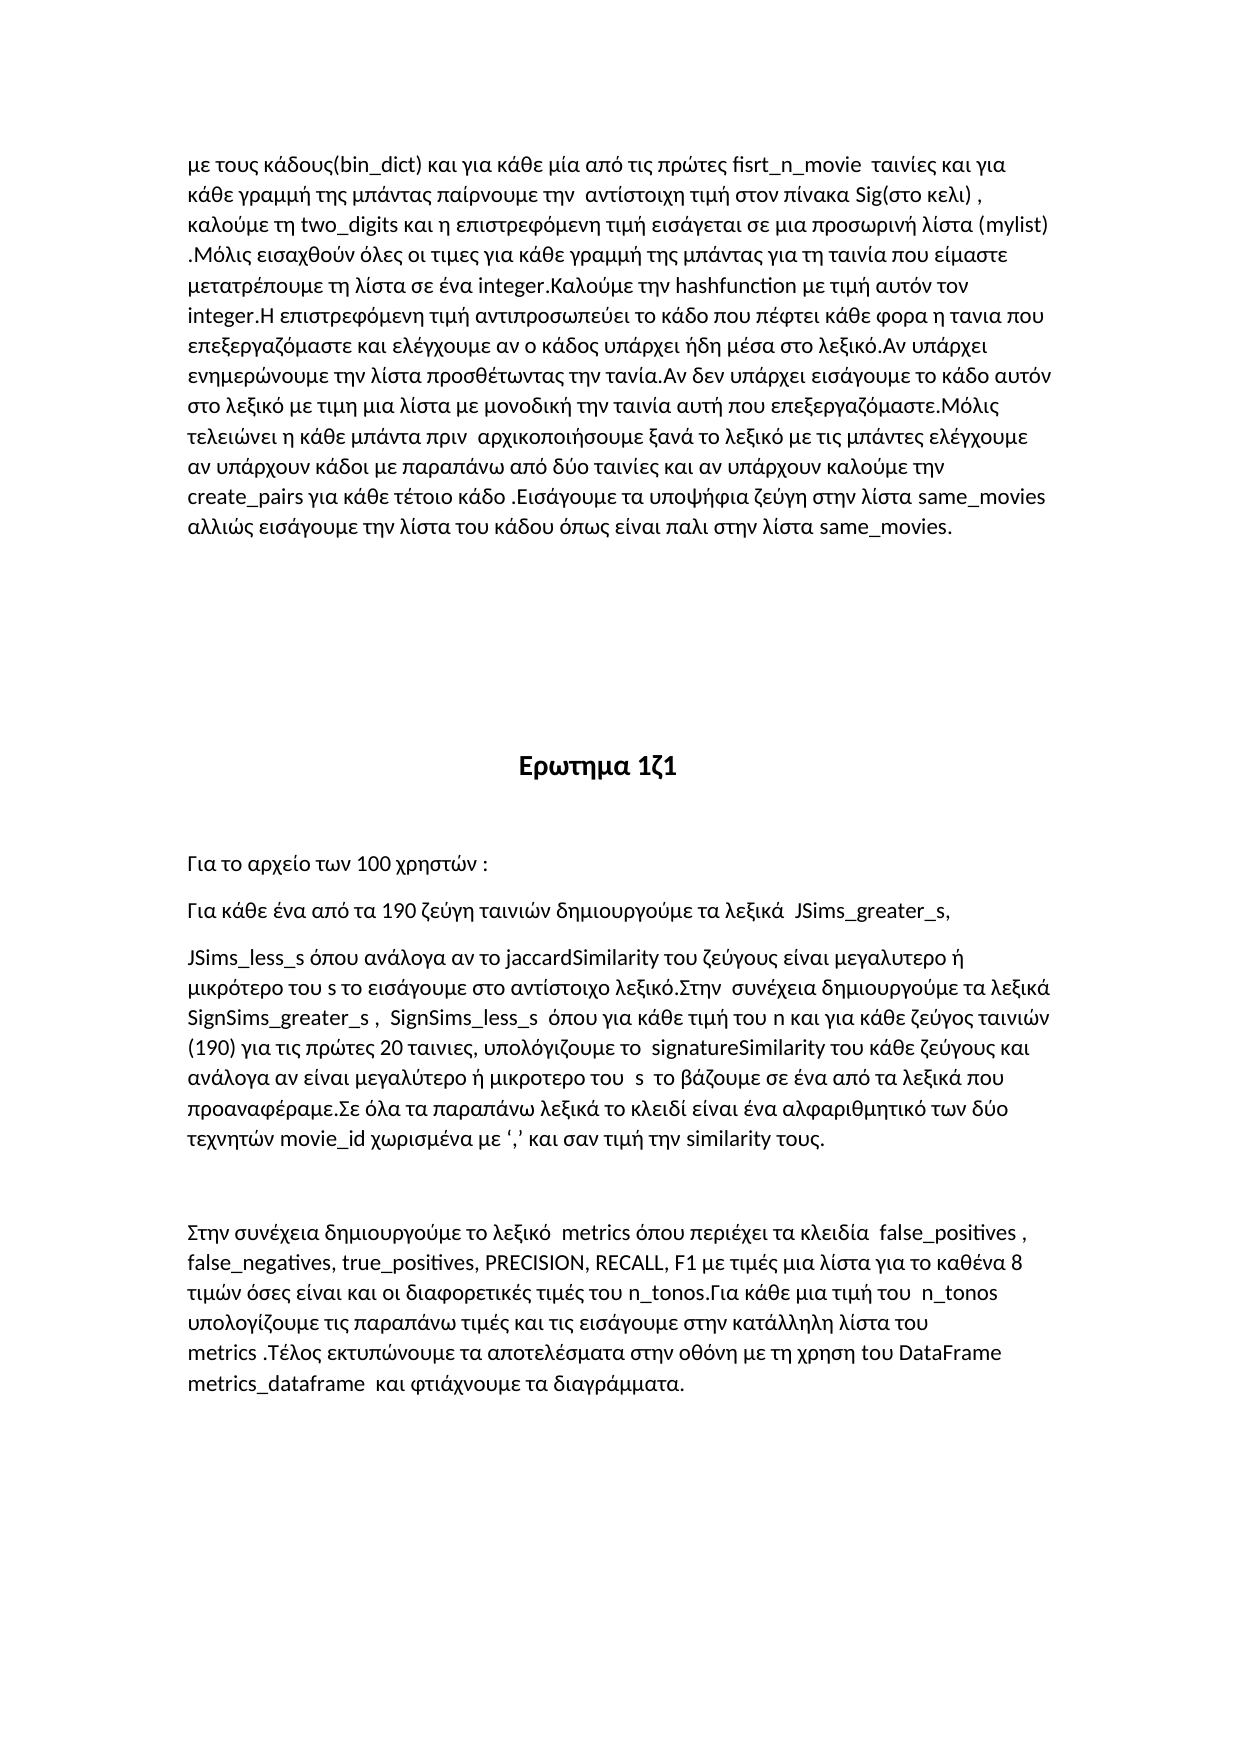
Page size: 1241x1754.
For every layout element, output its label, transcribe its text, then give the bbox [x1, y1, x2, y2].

text Ερωτημα 1ζ1 [187, 747, 1053, 782]
text Για κάθε ένα από τα 190 ζεύγη ταινιών δημιουργούμε τα λεξικά JSims_greater_s, [187, 896, 1053, 924]
text Για το αρχείο των 100 χρηστών : [187, 849, 1053, 877]
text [187, 150, 1053, 541]
text Στην συνέχεια δημιουργούμε το λεξικό metrics όπου περιέχει τα κλειδία false_positives , false_negatives, true_positives, PRECISION, RECALL, F1 με τιμές μια λίστα για το καθένα 8 τιμών όσες είναι και οι διαφορετικές τιμές του n_tonos.Για κάθε μια τιμή του n_tonos υπολογίζουμε τις παραπάνω τιμές και τις εισάγουμε στην κατάλληλη λίστα του metrics .Τέλος εκτυπώνουμε τα αποτελέσματα στην οθόνη με τη χρηση toυ DataFrame metrics_dataframe και φτιάχνουμε τα διαγράμματα. [187, 1218, 1053, 1397]
text JSims_less_s όπου ανάλογα αν το jaccardSimilarity του ζεύγους είναι μεγαλυτερο ή μικρότερο του s το εισάγουμε στο αντίστοιχο λεξικό.Στην συνέχεια δημιουργούμε τα λεξικά SignSims_greater_s , SignSims_less_s όπου για κάθε τιμή του n και για κάθε ζεύγος ταινιών (190) για τις πρώτες 20 ταινιες, υπολόγιζουμε το signatureSimilarity του κάθε ζεύγους και ανάλογα αν είναι μεγαλύτερο ή μικροτερο του s το βάζουμε σε ένα από τα λεξικά που προαναφέραμε.Σε όλα τα παραπάνω λεξικά το κλειδί είναι ένα αλφαριθμητικό των δύο τεχνητών movie_id χωρισμένα με ‘,’ και σαν τιμή την similarity τους. [187, 943, 1053, 1152]
